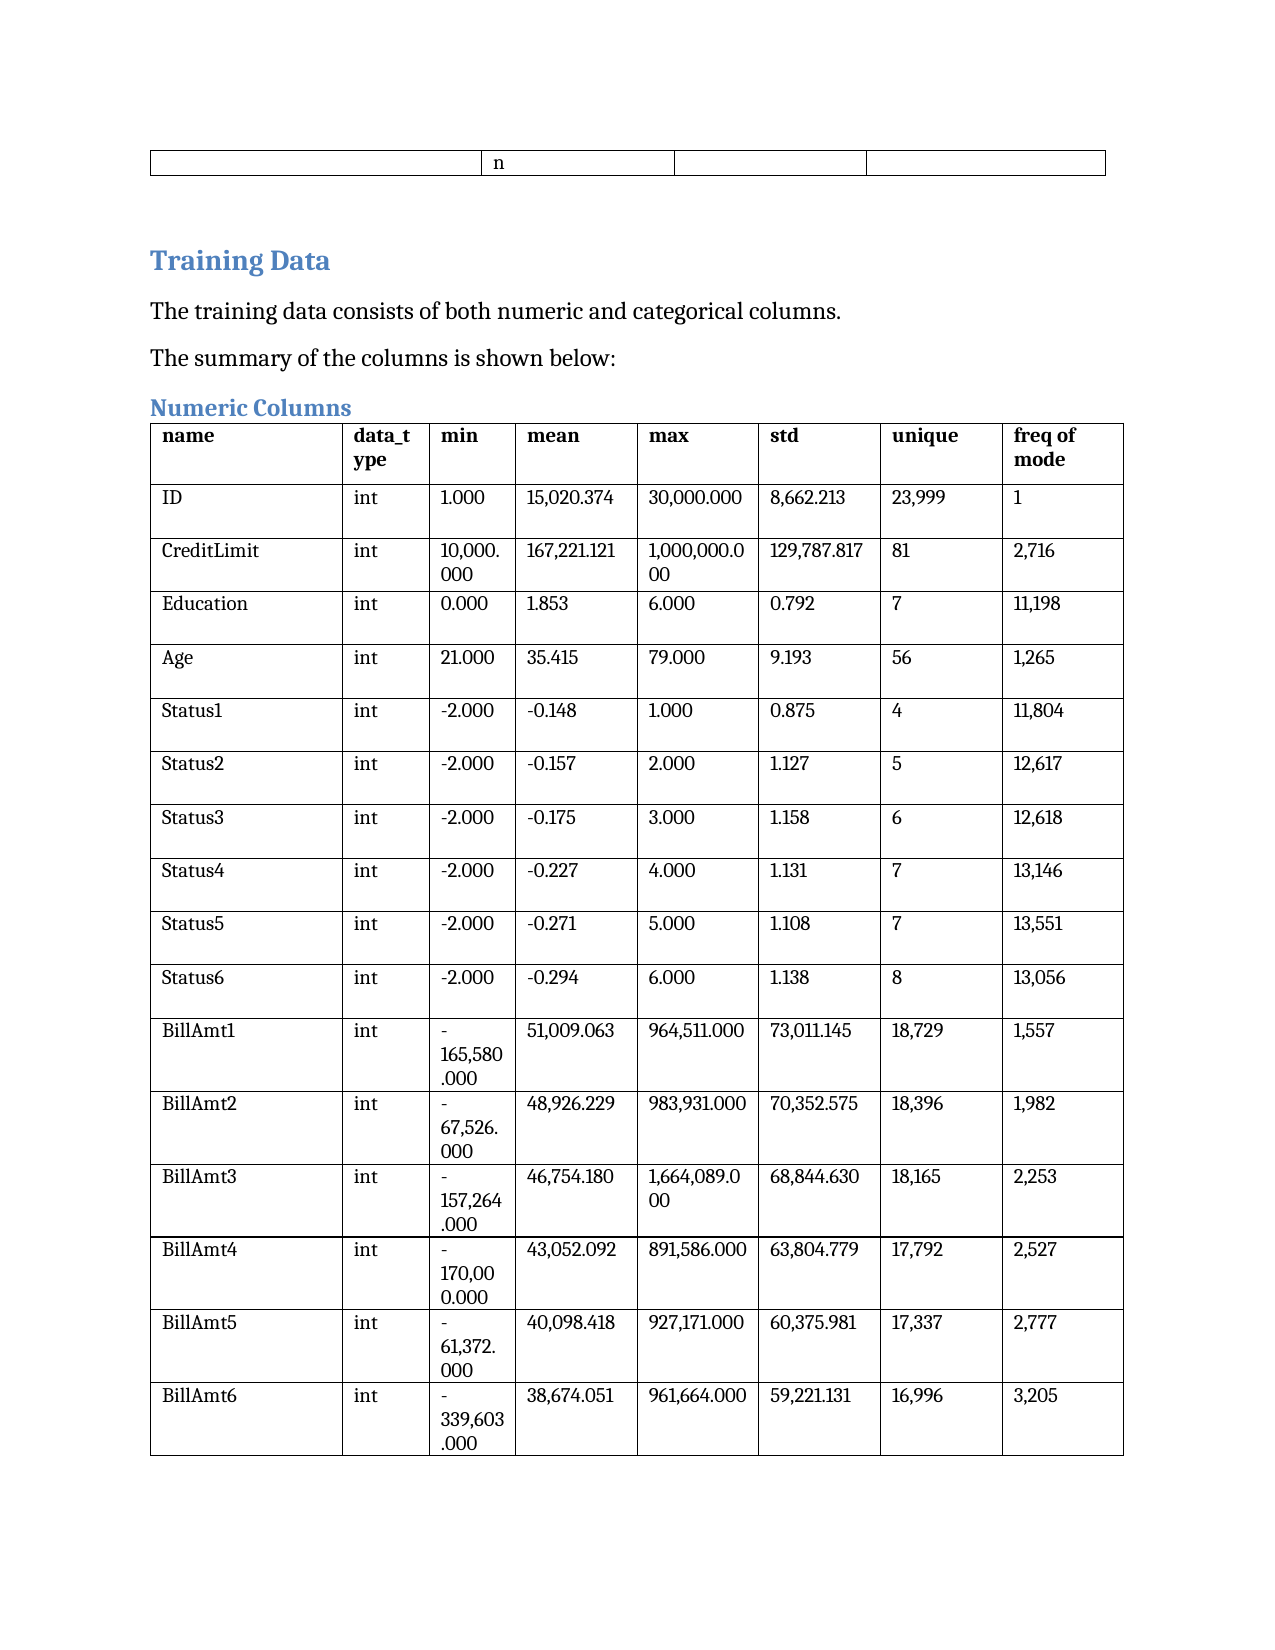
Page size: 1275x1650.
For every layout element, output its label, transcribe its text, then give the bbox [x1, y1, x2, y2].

table_cell Status2 [151, 752, 342, 804]
table_cell -2.000 [430, 805, 515, 858]
table_cell 129,787.817 [759, 539, 880, 591]
table_cell 6 [881, 805, 1002, 858]
table_cell 73,011.145 [759, 1019, 880, 1091]
table_cell 81 [881, 539, 1002, 591]
table_cell 1,265 [1003, 645, 1123, 698]
table_cell 43,052.092 [516, 1238, 637, 1309]
table_cell int [343, 1310, 429, 1382]
table_cell -2.000 [430, 912, 515, 964]
table_cell int [343, 965, 429, 1018]
table_cell int [343, 1019, 429, 1091]
table_cell int [343, 859, 429, 911]
table_cell 1.138 [759, 965, 880, 1018]
table_cell 17,337 [881, 1310, 1002, 1382]
table_cell -165,580.000 [430, 1019, 515, 1091]
table_cell -0.294 [516, 965, 637, 1018]
table_cell 4.000 [638, 859, 758, 911]
table_cell 48,926.229 [516, 1092, 637, 1163]
table_cell int [343, 805, 429, 858]
subtitle Training Data [150, 244, 1125, 278]
table_cell 7 [881, 592, 1002, 644]
table_header unique [881, 424, 1002, 484]
table_cell 1.108 [759, 912, 880, 964]
table_cell 10,000.000 [430, 539, 515, 591]
table_cell -0.157 [516, 752, 637, 804]
table_cell 0.792 [759, 592, 880, 644]
table_cell -61,372.000 [430, 1310, 515, 1382]
table_cell 1 [1003, 485, 1123, 538]
table_cell 891,586.000 [638, 1238, 758, 1309]
table_cell int [343, 539, 429, 591]
table_cell Status4 [151, 859, 342, 911]
table_cell 38,674.051 [516, 1383, 637, 1455]
table_cell -157,264.000 [430, 1165, 515, 1236]
table_cell 1.131 [759, 859, 880, 911]
table_cell BillAmt1 [151, 1019, 342, 1091]
table_cell 167,221.121 [516, 539, 637, 591]
table_cell 3,205 [1003, 1383, 1123, 1455]
table_cell 927,171.000 [638, 1310, 758, 1382]
table_cell int [343, 1238, 429, 1309]
table_cell 0.875 [759, 699, 880, 751]
table_cell 63,804.779 [759, 1238, 880, 1309]
table_cell Status1 [151, 699, 342, 751]
table_cell 12,617 [1003, 752, 1123, 804]
table_cell 2.000 [638, 752, 758, 804]
table_cell int [343, 485, 429, 538]
table_cell 1.000 [430, 485, 515, 538]
table_cell 13,056 [1003, 965, 1123, 1018]
subtitle Numeric Columns [150, 394, 1125, 422]
table_cell ID [151, 485, 342, 538]
table_header max [638, 424, 758, 484]
table_cell 59,221.131 [759, 1383, 880, 1455]
table_cell 2,777 [1003, 1310, 1123, 1382]
table_cell BillAmt2 [151, 1092, 342, 1163]
table_cell 68,844.630 [759, 1165, 880, 1236]
table_cell -2.000 [430, 699, 515, 751]
table_cell testing [151, 151, 481, 175]
table_cell Status6 [151, 965, 342, 1018]
table_cell -170,000.000 [430, 1238, 515, 1309]
table_cell 983,931.000 [638, 1092, 758, 1163]
table_cell 964,511.000 [638, 1019, 758, 1091]
text The training data consists of both numeric and categorical columns. [150, 297, 1125, 325]
table_cell 79.000 [638, 645, 758, 698]
table_cell 30,000.000 [638, 485, 758, 538]
table_header freq of mode [1003, 424, 1123, 484]
table_cell 17,792 [881, 1238, 1002, 1309]
table_cell 40,098.418 [516, 1310, 637, 1382]
table_cell 60,375.981 [759, 1310, 880, 1382]
table_cell int [343, 699, 429, 751]
table_cell 5.000 [638, 912, 758, 964]
table_cell 18,396 [881, 1092, 1002, 1163]
table_cell 13,146 [1003, 859, 1123, 911]
table_cell 1.000 [638, 699, 758, 751]
table_cell 7 [881, 912, 1002, 964]
table_cell 56 [881, 645, 1002, 698]
table_cell 5 [881, 752, 1002, 804]
table_header data_type [343, 424, 429, 484]
table_cell 1,664,089.000 [638, 1165, 758, 1236]
table_cell 4 [881, 699, 1002, 751]
table_cell 1.158 [759, 805, 880, 858]
table_cell 3.000 [638, 805, 758, 858]
table_cell BillAmt6 [151, 1383, 342, 1455]
table_cell CreditLimit [151, 539, 342, 591]
table_cell 18,729 [881, 1019, 1002, 1091]
table_cell 70,352.575 [759, 1092, 880, 1163]
table_cell 961,664.000 [638, 1383, 758, 1455]
table_cell 51,009.063 [516, 1019, 637, 1091]
table_cell 23,999 [881, 485, 1002, 538]
table_header name [151, 424, 342, 484]
table_cell Status3 [151, 805, 342, 858]
table_cell 1,000,000.000 [638, 539, 758, 591]
table_cell 6,000 [675, 151, 866, 175]
table_cell 15,020.374 [516, 485, 637, 538]
table_header min [430, 424, 515, 484]
table_cell 8 [881, 965, 1002, 1018]
table_cell -2.000 [430, 752, 515, 804]
table_cell 13,551 [1003, 912, 1123, 964]
table_cell int [343, 1165, 429, 1236]
table_cell 2,716 [1003, 539, 1123, 591]
table_cell 11,198 [1003, 592, 1123, 644]
table_cell Age [151, 645, 342, 698]
table_header mean [516, 424, 637, 484]
table_cell 8,662.213 [759, 485, 880, 538]
table_cell int [343, 912, 429, 964]
table_cell Status5 [151, 912, 342, 964]
table_cell 9.193 [759, 645, 880, 698]
table_cell int [343, 1383, 429, 1455]
table_cell 35.415 [516, 645, 637, 698]
table_cell 2,253 [1003, 1165, 1123, 1236]
table_cell 1,982 [1003, 1092, 1123, 1163]
table_cell int [343, 1092, 429, 1163]
table_cell 1.127 [759, 752, 880, 804]
table_cell -0.148 [516, 699, 637, 751]
table_cell BillAmt5 [151, 1310, 342, 1382]
table_cell 46,754.180 [516, 1165, 637, 1236]
table_cell 6.000 [638, 592, 758, 644]
table_cell 12,618 [1003, 805, 1123, 858]
text The summary of the columns is shown below: [150, 344, 1125, 373]
table_cell Education [151, 592, 342, 644]
table_cell 16,996 [881, 1383, 1002, 1455]
table_cell 18,165 [881, 1165, 1002, 1236]
table_cell BillAmt4 [151, 1238, 342, 1309]
table_cell int [343, 592, 429, 644]
table_header std [759, 424, 880, 484]
table_cell -339,603.000 [430, 1383, 515, 1455]
table_cell 6.000 [638, 965, 758, 1018]
table_cell 7 [881, 859, 1002, 911]
table_cell int [343, 752, 429, 804]
table_cell int [343, 645, 429, 698]
table_cell 25 [867, 151, 1105, 175]
table_cell 1.853 [516, 592, 637, 644]
table_cell 1,557 [1003, 1019, 1123, 1091]
table_cell 11,804 [1003, 699, 1123, 751]
table_cell 0.000 [430, 592, 515, 644]
table_cell 21.000 [430, 645, 515, 698]
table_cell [482, 151, 674, 175]
table_cell -0.227 [516, 859, 637, 911]
table_cell -67,526.000 [430, 1092, 515, 1163]
table_cell -2.000 [430, 859, 515, 911]
table_cell -2.000 [430, 965, 515, 1018]
table_cell BillAmt3 [151, 1165, 342, 1236]
table_cell 2,527 [1003, 1238, 1123, 1309]
table_cell -0.271 [516, 912, 637, 964]
table_cell -0.175 [516, 805, 637, 858]
